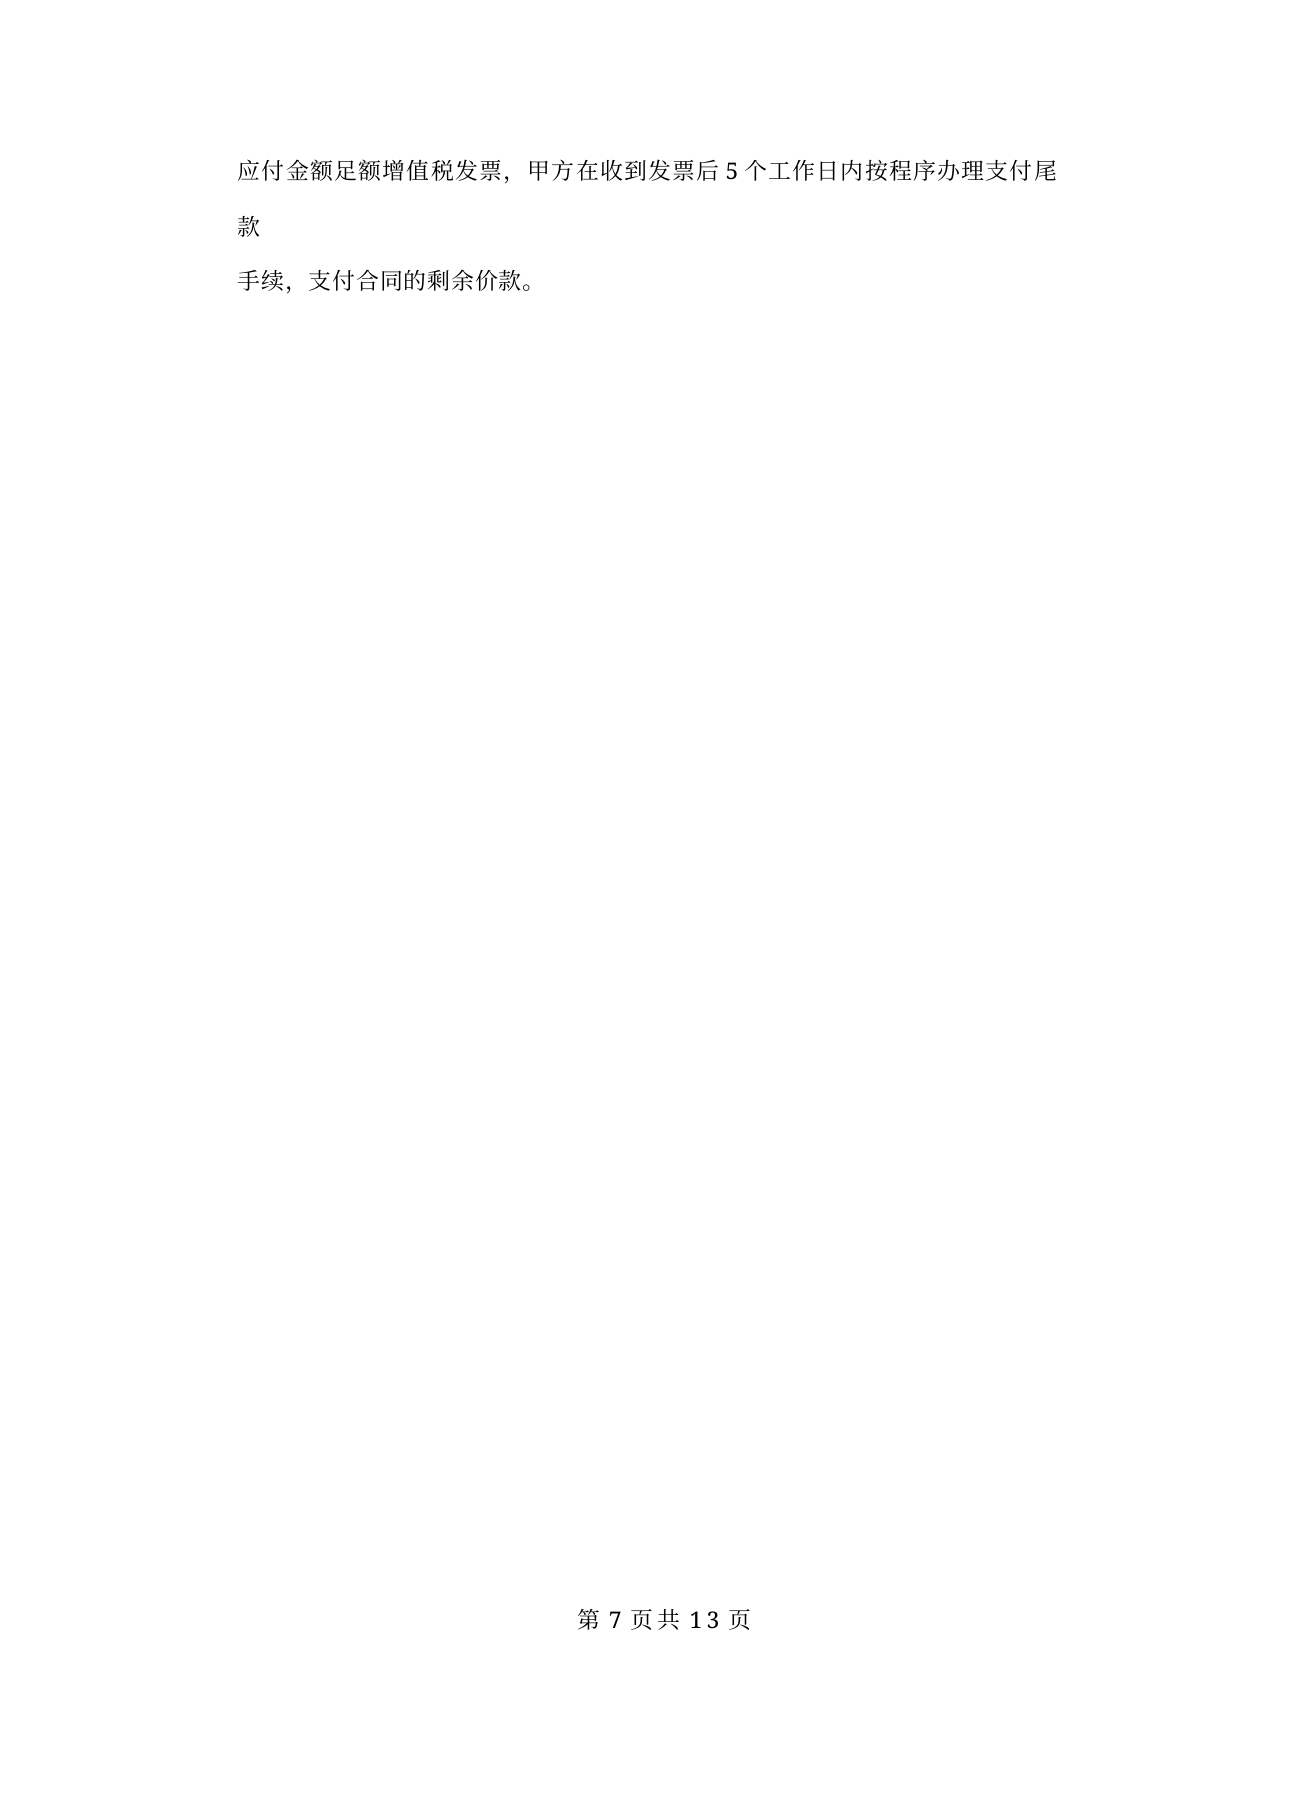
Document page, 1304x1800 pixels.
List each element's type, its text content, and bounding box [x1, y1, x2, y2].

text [237, 153, 1073, 242]
text 手续，支付合同的剩余价款。 [237, 266, 1108, 295]
